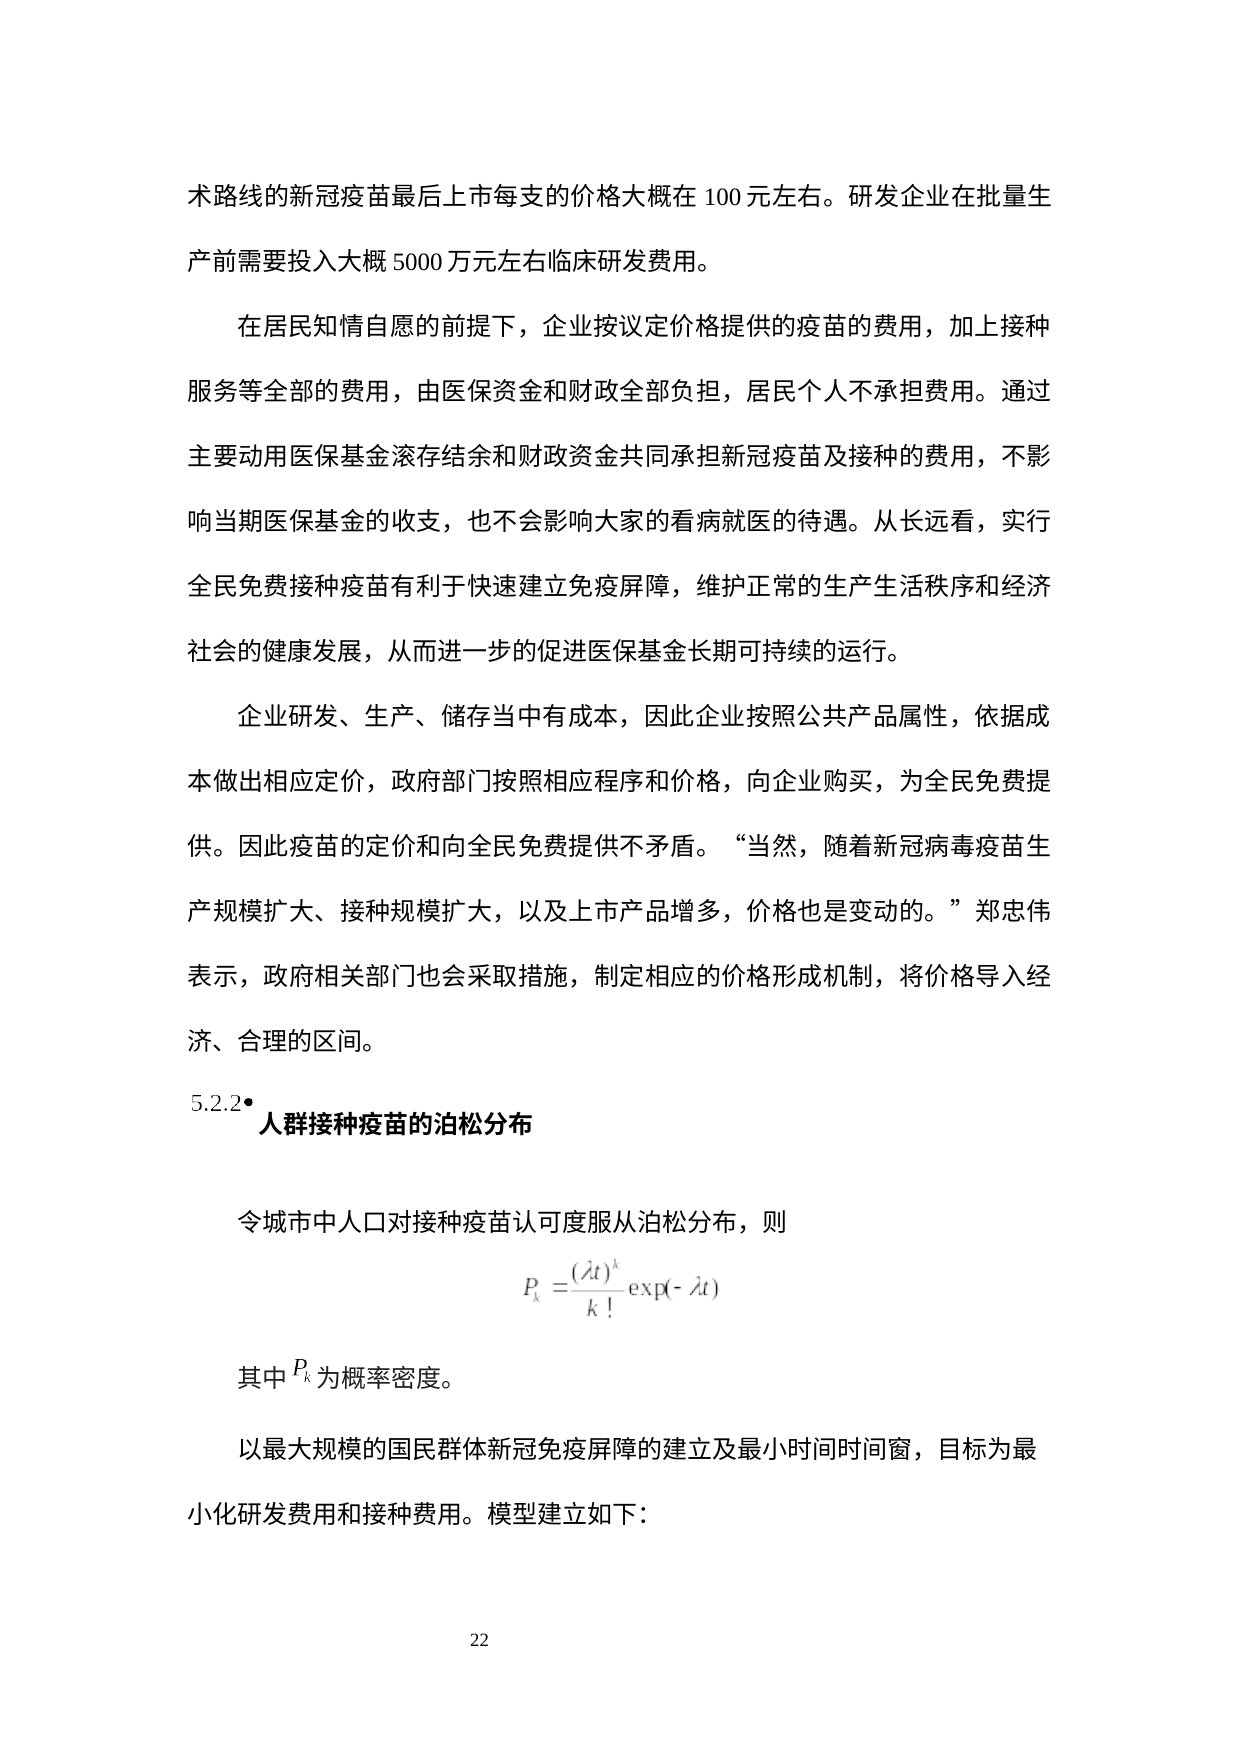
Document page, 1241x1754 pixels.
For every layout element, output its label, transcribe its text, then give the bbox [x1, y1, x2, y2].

text 企业研发、生产、储存当中有成本，因此企业按照公共产品属性，依据成本做出相应定价，政府部门按照相应程序和价格，向企业购买，为全民免费提供。因此疫苗的定价和向全民免费提供不矛盾。“当然，随着新冠病毒疫苗生产规模扩大、接种规模扩大，以及上市产品增多，价格也是变动的。”郑忠伟表示，政府相关部门也会采取措施，制定相应的价格形成机制，将价格导入经济、合理的区间。 [187, 682, 1053, 1072]
text 令城市中人口对接种疫苗认可度服从泊松分布，则 [187, 1188, 1053, 1253]
text 在居民知情自愿的前提下，企业按议定价格提供的疫苗的费用，加上接种服务等全部的费用，由医保资金和财政全部负担，居民个人不承担费用。通过主要动用医保基金滚存结余和财政资金共同承担新冠疫苗及接种的费用，不影响当期医保基金的收支，也不会影响大家的看病就医的待遇。从长远看，实行全民免费接种疫苗有利于快速建立免疫屏障，维护正常的生产生活秩序和经济社会的健康发展，从而进一步的促进医保基金长期可持续的运行。 [187, 292, 1053, 682]
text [187, 162, 1053, 292]
text 其中为概率密度。 [187, 1350, 1053, 1415]
subtitle 人群接种疫苗的泊松分布 [187, 1088, 1053, 1153]
text 以最大规模的国民群体新冠免疫屏障的建立及最小时间时间窗，目标为最小化研发费用和接种费用。模型建立如下： [187, 1415, 1053, 1545]
